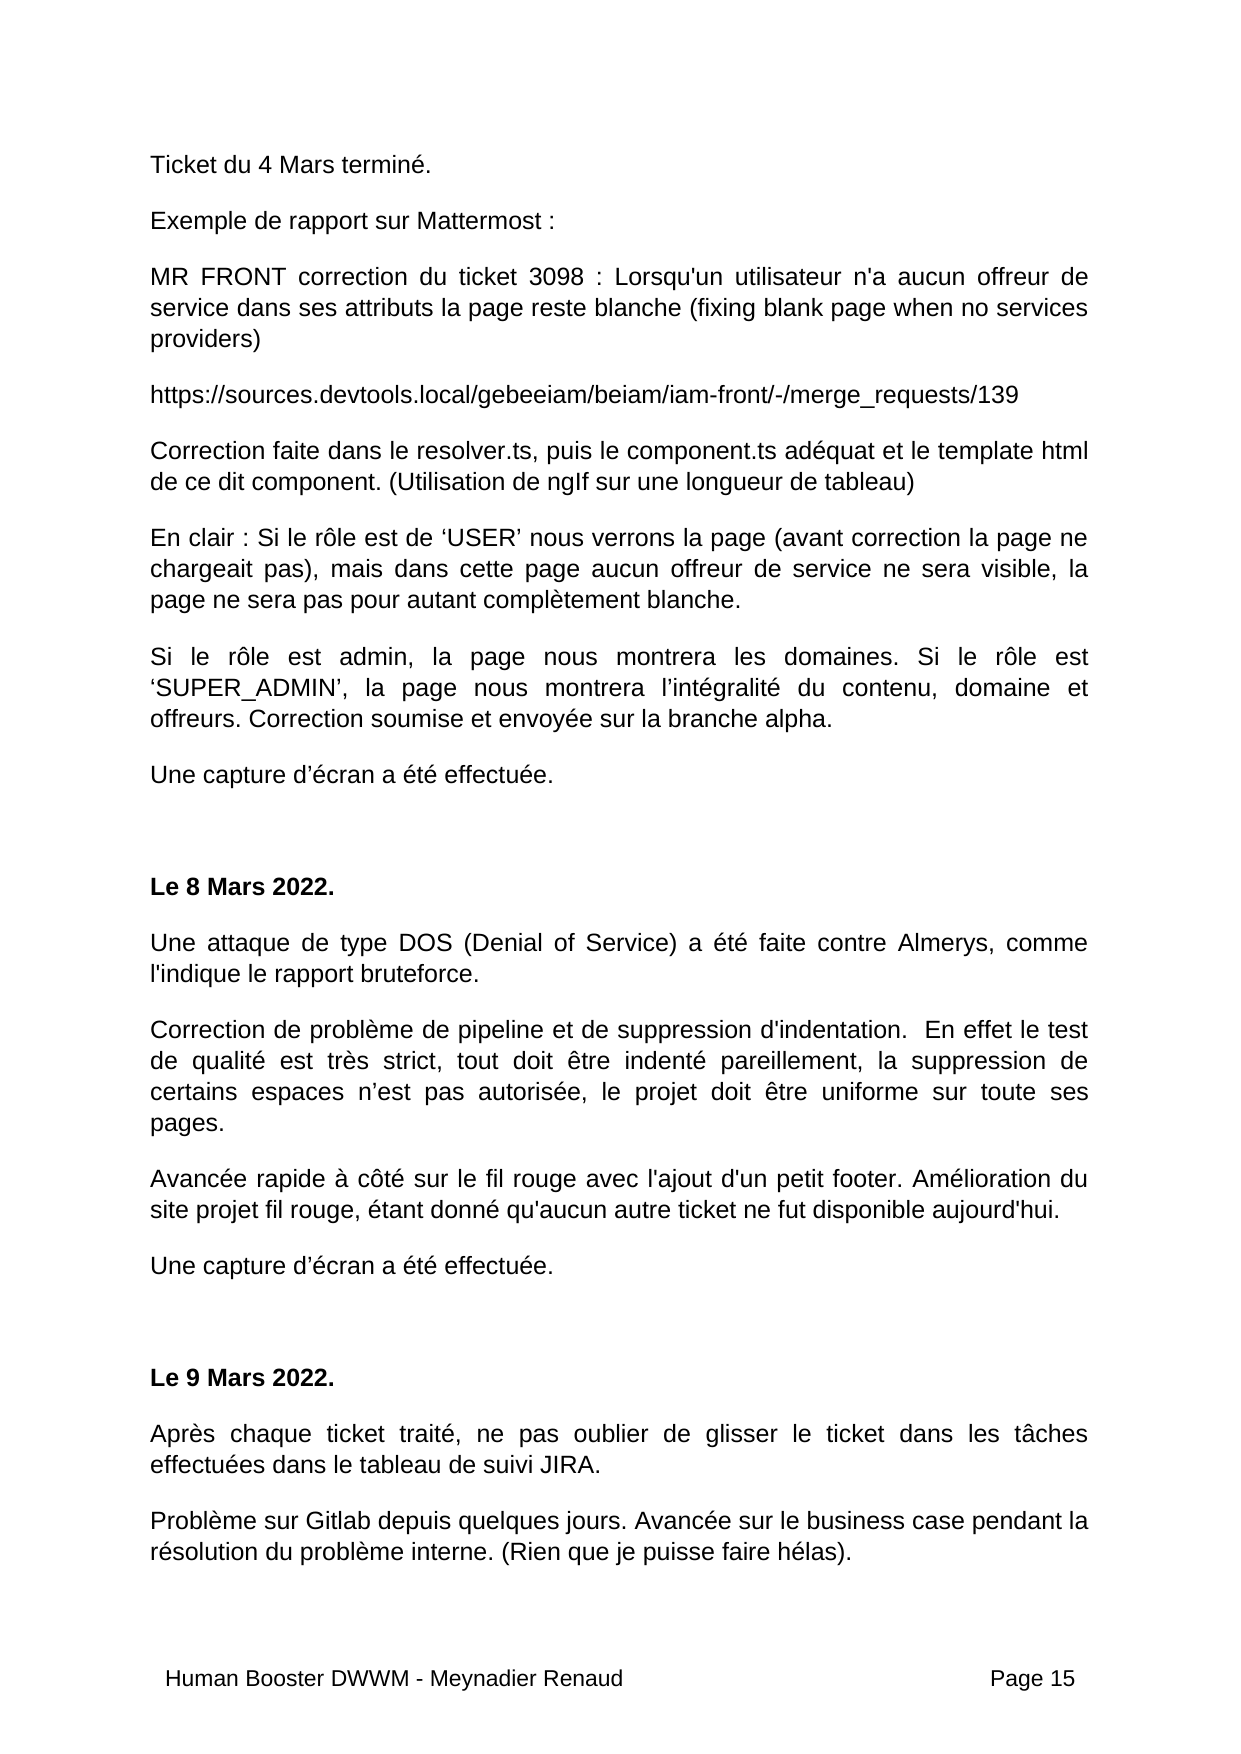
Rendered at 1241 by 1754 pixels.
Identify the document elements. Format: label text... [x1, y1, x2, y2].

text Après chaque ticket traité, ne pas oublier de glisser le ticket dans les tâches effectuées dans le tableau de suivi JIRA. [150, 1419, 1090, 1479]
text Exemple de rapport sur Mattermost : [150, 206, 1090, 235]
text MR FRONT correction du ticket 3098 : Lorsqu'un utilisateur n'a aucun offreur de service dans ses attributs la page reste blanche (fixing blank page when no services providers) [150, 262, 1090, 353]
text Correction faite dans le resolver.ts, puis le component.ts adéquat et le template html de ce dit component. (Utilisation de ngIf sur une longueur de tableau) [150, 436, 1090, 496]
text Ticket du 4 Mars terminé. [150, 150, 1090, 179]
text Une attaque de type DOS (Denial of Service) a été faite contre Almerys, comme l'indique le rapport bruteforce. [150, 928, 1090, 987]
text Correction de problème de pipeline et de suppression d'indentation. En effet le test de qualité est très strict, tout doit être indenté pareillement, la suppression de certains espaces n’est pas autorisée, le projet doit être uniforme sur toute ses pages. [150, 1015, 1090, 1137]
text Problème sur Gitlab depuis quelques jours. Avancée sur le business case pendant la résolution du problème interne. (Rien que je puisse faire hélas). [150, 1506, 1090, 1566]
text Avancée rapide à côté sur le fil rouge avec l'ajout d'un petit footer. Amélioration du site projet fil rouge, étant donné qu'aucun autre ticket ne fut disponible aujourd'hui. [150, 1164, 1090, 1224]
text Une capture d’écran a été effectuée. [150, 1251, 1090, 1280]
text Si le rôle est admin, la page nous montrera les domaines. Si le rôle est ‘SUPER_ADMIN’, la page nous montrera l’intégralité du contenu, domaine et offreurs. Correction soumise et envoyée sur la branche alpha. [150, 641, 1090, 732]
text En clair : Si le rôle est de ‘USER’ nous verrons la page (avant correction la page ne chargeait pas), mais dans cette page aucun offreur de service ne sera visible, la page ne sera pas pour autant complètement blanche. [150, 523, 1090, 614]
text Une capture d’écran a été effectuée. [150, 759, 1090, 788]
text Le 9 Mars 2022. [150, 1363, 1090, 1392]
text https://sources.devtools.local/gebeeiam/beiam/iam-front/-/merge_requests/139 [150, 380, 1090, 409]
text Le 8 Mars 2022. [150, 872, 1090, 900]
